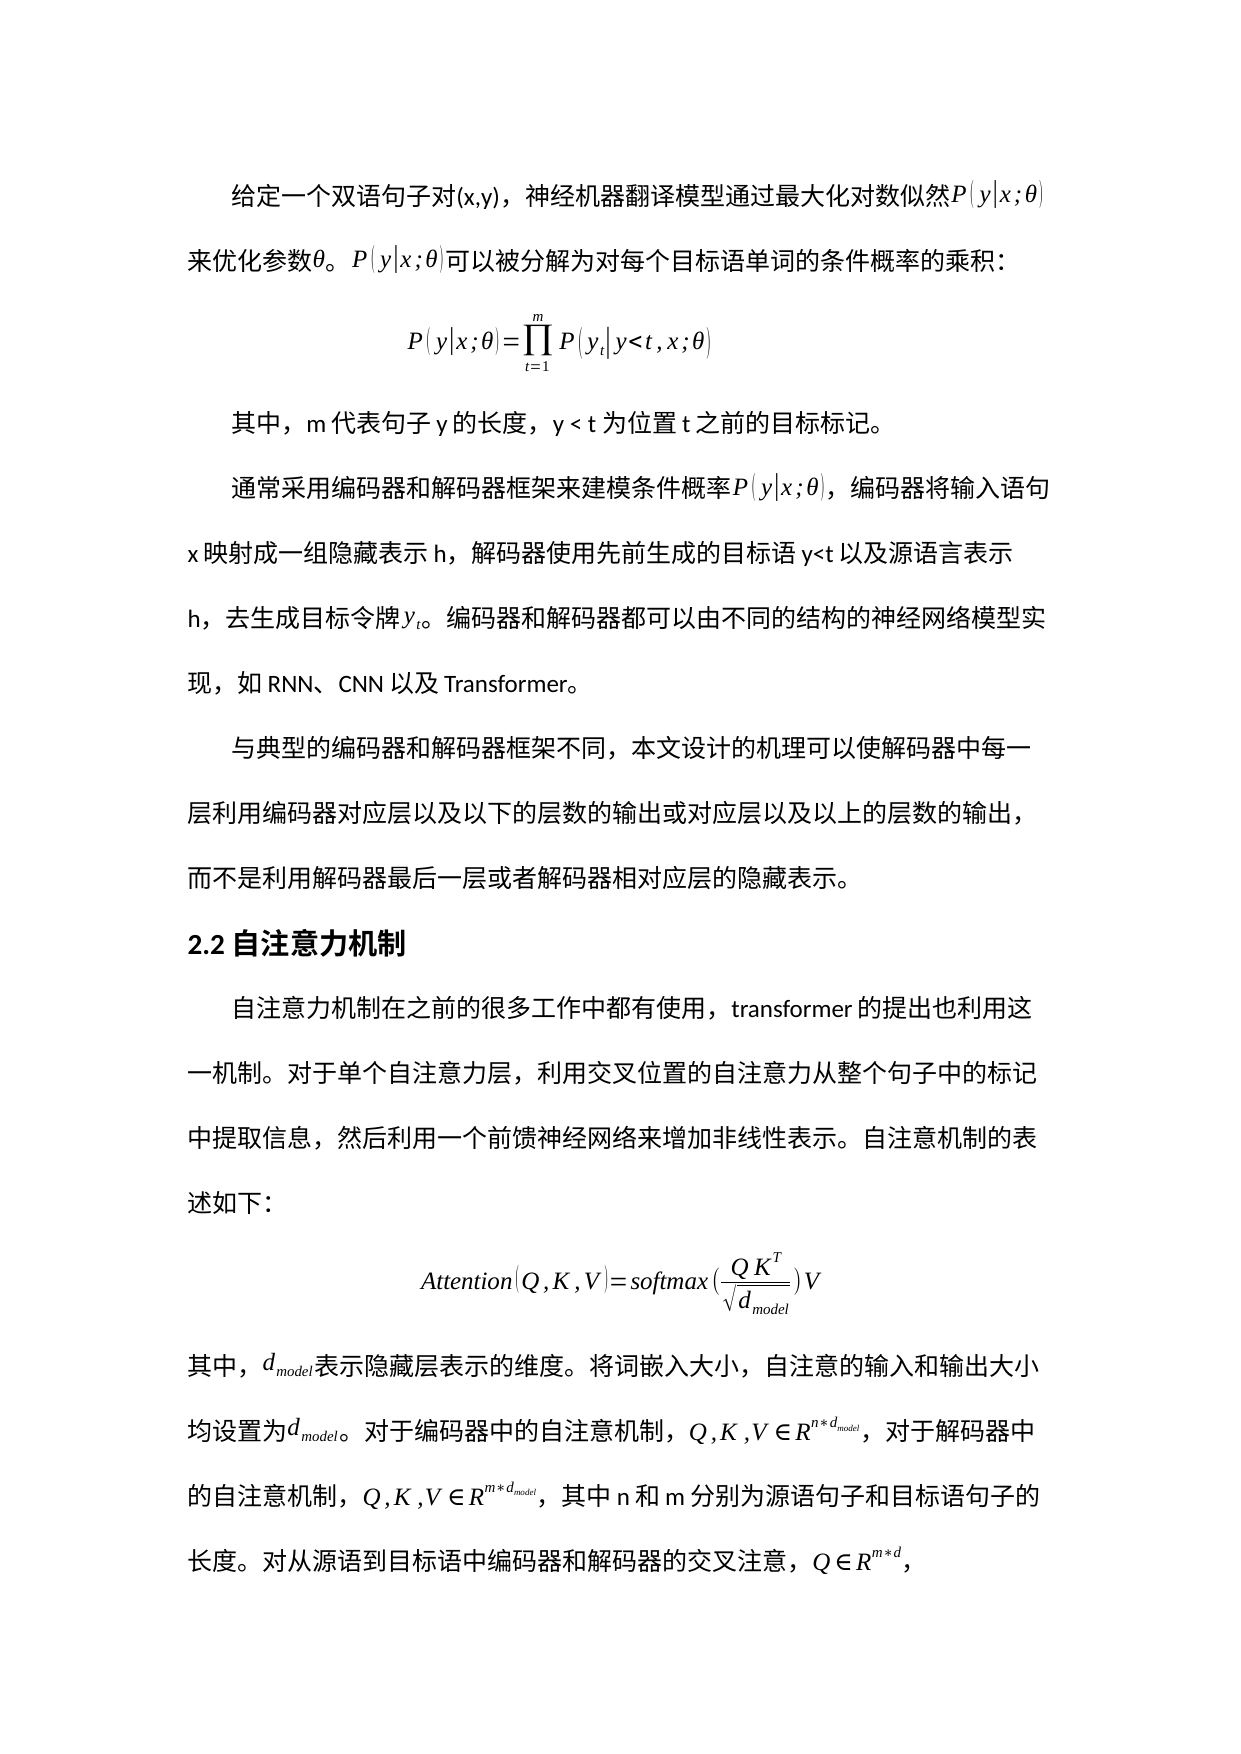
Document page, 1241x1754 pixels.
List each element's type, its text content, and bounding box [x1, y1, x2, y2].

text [187, 1332, 1053, 1592]
text 给定一个双语句子对(x,y)，神经机器翻译模型通过最大化对数似然来优化参数。可以被分解为对每个目标语单词的条件概率的乘积： [187, 162, 1053, 292]
text 通常采用编码器和解码器框架来建模条件概率，编码器将输入语句x映射成一组隐藏表示h，解码器使用先前生成的目标语y<t以及源语言表示h，去生成目标令牌。编码器和解码器都可以由不同的结构的神经网络模型实现，如RNN、CNN以及Transformer。 [187, 454, 1053, 714]
text 与典型的编码器和解码器框架不同，本文设计的机理可以使解码器中每一层利用编码器对应层以及以下的层数的输出或对应层以及以上的层数的输出，而不是利用解码器最后一层或者解码器相对应层的隐藏表示。 [187, 714, 1053, 909]
text 其中，m代表句子y的长度，y < t 为位置t之前的目标标记。 [187, 389, 1053, 454]
text 自注意力机制在之前的很多工作中都有使用，transformer的提出也利用这一机制。对于单个自注意力层，利用交叉位置的自注意力从整个句子中的标记中提取信息，然后利用一个前馈神经网络来增加非线性表示。自注意机制的表述如下： [187, 974, 1053, 1234]
text 2.2 自注意力机制 [187, 909, 1053, 974]
